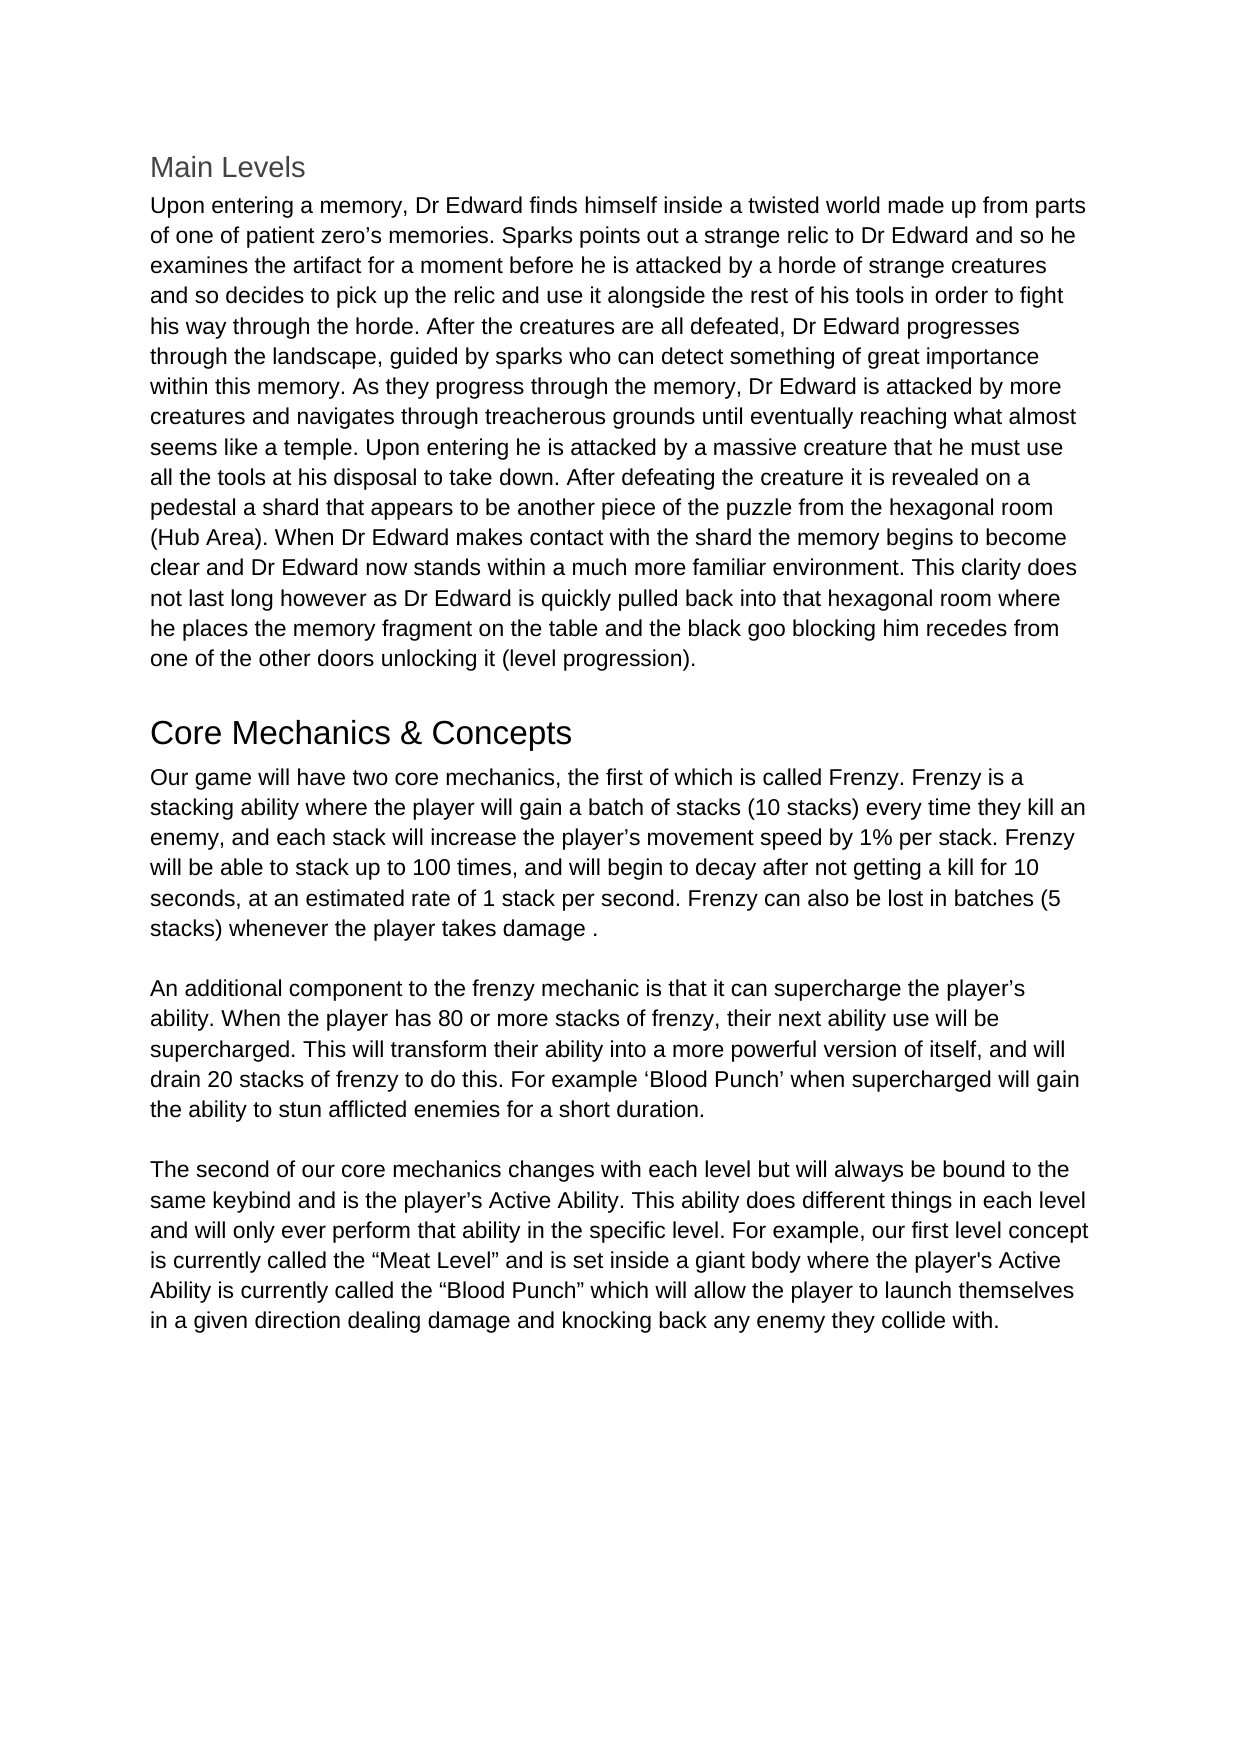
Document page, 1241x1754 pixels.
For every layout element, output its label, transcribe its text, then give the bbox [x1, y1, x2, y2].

text The second of our core mechanics changes with each level but will always be bound to the same keybind and is the player’s Active Ability. This ability does different things in each level and will only ever perform that ability in the specific level. For example, our first level concept is currently called the “Meat Level” and is set inside a giant body where the player's Active Ability is currently called the “Blood Punch” which will allow the player to launch themselves in a given direction dealing damage and knocking back any enemy they collide with. [150, 1156, 1090, 1334]
text An additional component to the frenzy mechanic is that it can supercharge the player’s ability. When the player has 80 or more stacks of frenzy, their next ability use will be supercharged. This will transform their ability into a more powerful version of itself, and will drain 20 stacks of frenzy to do this. For example ‘Blood Punch’ when supercharged will gain the ability to stun afflicted enemies for a short duration. [150, 975, 1090, 1122]
subtitle Core Mechanics & Concepts [150, 713, 1090, 751]
text Our game will have two core mechanics, the first of which is called Frenzy. Frenzy is a stacking ability where the player will gain a batch of stacks (10 stacks) every time they kill an enemy, and each stack will increase the player’s movement speed by 1% per stack. Frenzy will be able to stack up to 100 times, and will begin to decay after not getting a kill for 10 seconds, at an estimated rate of 1 stack per second. Frenzy can also be lost in batches (5 stacks) whenever the player takes damage . [150, 764, 1090, 941]
subtitle Main Levels [150, 150, 1090, 183]
text Upon entering a memory, Dr Edward finds himself inside a twisted world made up from parts of one of patient zero’s memories. Sparks points out a strange relic to Dr Edward and so he examines the artifact for a moment before he is attacked by a horde of strange creatures and so decides to pick up the relic and use it alongside the rest of his tools in order to fight his way through the horde. After the creatures are all defeated, Dr Edward progresses through the landscape, guided by sparks who can detect something of great importance within this memory. As they progress through the memory, Dr Edward is attacked by more creatures and navigates through treacherous grounds until eventually reaching what almost seems like a temple. Upon entering he is attacked by a massive creature that he must use all the tools at his disposal to take down. After defeating the creature it is revealed on a pedestal a shard that appears to be another piece of the puzzle from the hexagonal room (Hub Area). When Dr Edward makes contact with the shard the memory begins to become clear and Dr Edward now stands within a much more familiar environment. This clarity does not last long however as Dr Edward is quickly pulled back into that hexagonal room where he places the memory fragment on the table and the black goo blocking him recedes from one of the other doors unlocking it (level progression). [150, 192, 1090, 671]
